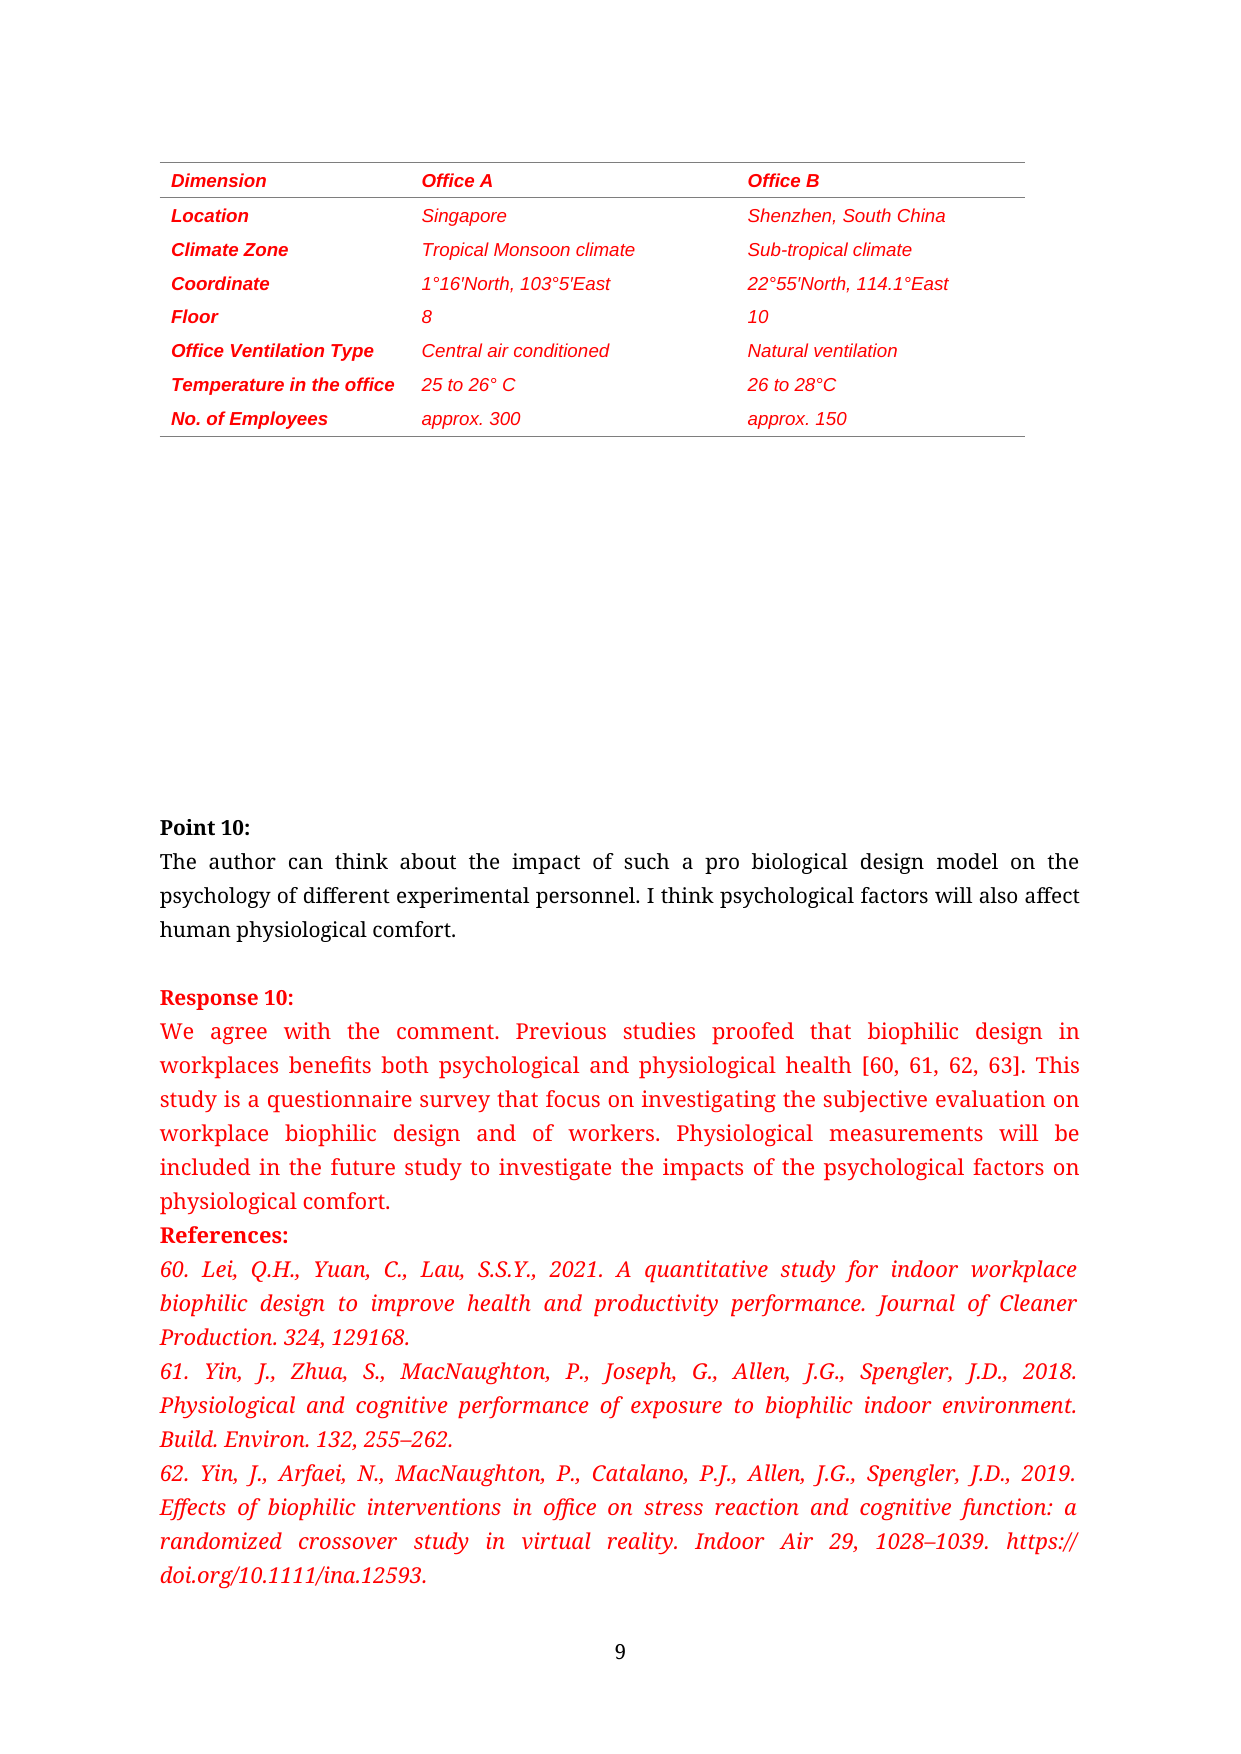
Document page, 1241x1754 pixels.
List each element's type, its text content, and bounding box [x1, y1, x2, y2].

table_cell approx. 300 [410, 402, 736, 436]
table_header Office B [736, 163, 1025, 197]
table_cell Natural ventilation [736, 334, 1025, 368]
text 61. Yin, J., Zhua, S., MacNaughton, P., Joseph, G., Allen, J.G., Spengler, J.D., 2018. Physiological and cognitive performance of exposure to biophilic indoor environment. Build. Environ. 132, 255–262. [159, 1354, 1081, 1456]
table_cell 8 [410, 300, 736, 334]
table_cell approx. 150 [736, 402, 1025, 436]
table_cell Shenzhen, South China [736, 198, 1025, 232]
table_cell Office Ventilation Type [160, 334, 410, 368]
table_cell Tropical Monsoon climate [410, 232, 736, 266]
table_cell Coordinate [160, 266, 410, 300]
table_cell Temperature in the office [160, 368, 410, 402]
table_cell Climate Zone [160, 232, 410, 266]
table_cell No. of Employees [160, 402, 410, 436]
table_header Dimension [160, 163, 410, 197]
table_cell 1°16′North, 103°5′East [410, 266, 736, 300]
table_cell Singapore [410, 198, 736, 232]
table_cell 26 to 28°C [736, 368, 1025, 402]
table_cell 10 [736, 300, 1025, 334]
text References: [159, 1218, 1081, 1252]
table_cell 25 to 26° C [410, 368, 736, 402]
text We agree with the comment. Previous studies proofed that biophilic design in workplaces benefits both psychological and physiological health [60, 61, 62, 63]. This study is a questionnaire survey that focus on investigating the subjective evaluation on workplace biophilic design and of workers. Physiological measurements will be included in the future study to investigate the impacts of the psychological factors on physiological comfort. [159, 1014, 1081, 1218]
text Point 10: [159, 811, 1081, 844]
text 60. Lei, Q.H., Yuan, C., Lau, S.S.Y., 2021. A quantitative study for indoor workplace biophilic design to improve health and productivity performance. Journal of Cleaner Production. 324, 129168. [159, 1252, 1081, 1354]
table_cell Floor [160, 300, 410, 334]
table_header Office A [410, 163, 736, 197]
table_cell Sub-tropical climate [736, 232, 1025, 266]
table_cell Central air conditioned [410, 334, 736, 368]
table_cell Location [160, 198, 410, 232]
text 62. Yin, J., Arfaei, N., MacNaughton, P., Catalano, P.J., Allen, J.G., Spengler, J.D., 2019. Effects of biophilic interventions in office on stress reaction and cognitive function: a randomized crossover study in virtual reality. Indoor Air 29, 1028–1039. https:// doi.org/10.1111/ina.12593. [159, 1456, 1081, 1592]
text The author can think about the impact of such a pro biological design model on the psychology of different experimental personnel. I think psychological factors will also affect human physiological comfort. [159, 844, 1081, 946]
table_cell 22°55′North, 114.1°East [736, 266, 1025, 300]
text Response 10: [159, 980, 1081, 1014]
